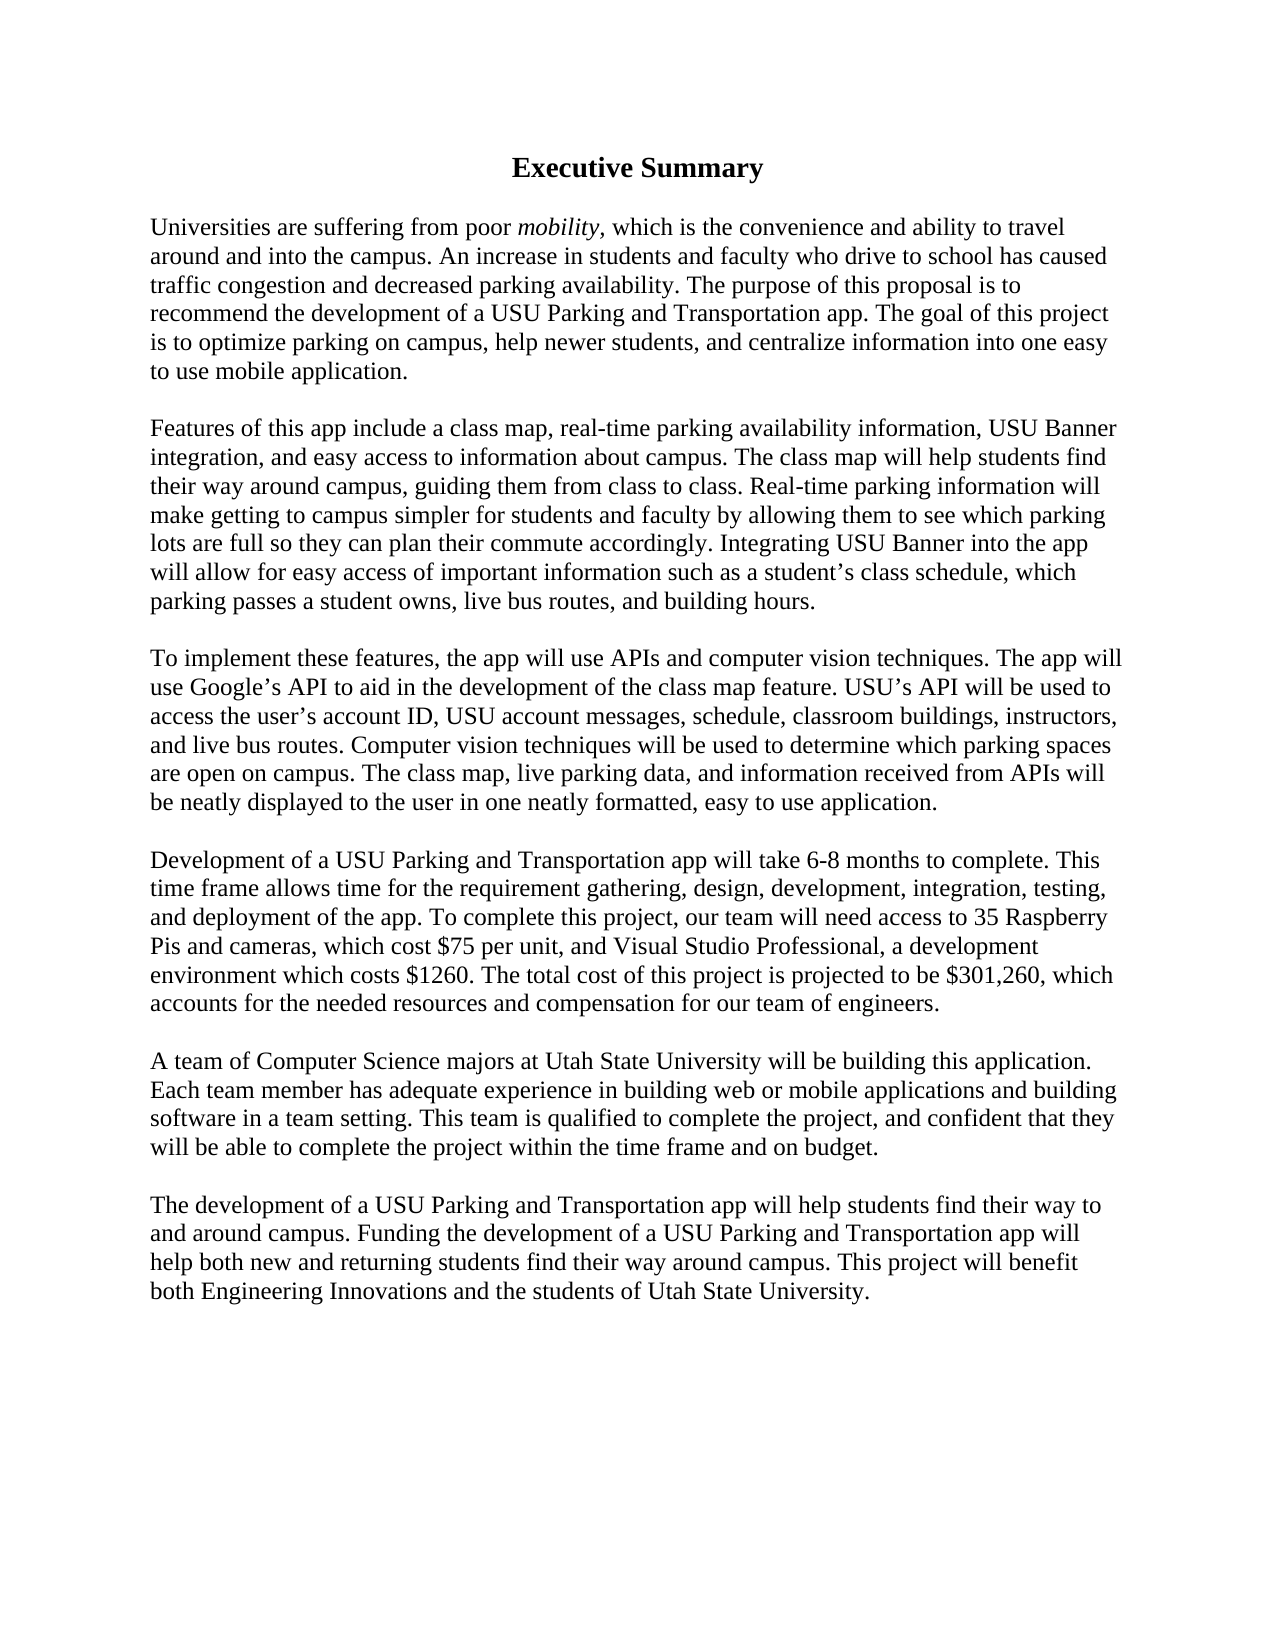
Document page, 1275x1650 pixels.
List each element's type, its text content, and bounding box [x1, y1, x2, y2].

text The development of a USU Parking and Transportation app will help students find their way to and around campus. Funding the development of a USU Parking and Transportation app will help both new and returning students find their way around campus. This project will benefit both Engineering Innovations and the students of Utah State University. [150, 1190, 1125, 1305]
text Features of this app include a class map, real-time parking availability information, USU Banner integration, and easy access to information about campus. The class map will help students find their way around campus, guiding them from class to class. Real-time parking information will make getting to campus simpler for students and faculty by allowing them to see which parking lots are full so they can plan their commute accordingly. Integrating USU Banner into the app will allow for easy access of important information such as a student’s class schedule, which parking passes a student owns, live bus routes, and building hours. [150, 413, 1125, 615]
text Universities are suffering from poor mobility, which is the convenience and ability to travel around and into the campus. An increase in students and faculty who drive to school has caused traffic congestion and decreased parking availability. The purpose of this proposal is to recommend the development of a USU Parking and Transportation app. The goal of this project is to optimize parking on campus, help newer students, and centralize information into one easy to use mobile application. [150, 212, 1125, 385]
text A team of Computer Science majors at Utah State University will be building this application. Each team member has adequate experience in building web or mobile applications and building software in a team setting. This team is qualified to complete the project, and confident that they will be able to complete the project within the time frame and on budget. [150, 1046, 1125, 1161]
subtitle Executive Summary [150, 150, 1125, 183]
text To implement these features, the app will use APIs and computer vision techniques. The app will use Google’s API to aid in the development of the class map feature. USU’s API will be used to access the user’s account ID, USU account messages, schedule, classroom buildings, instructors, and live bus routes. Computer vision techniques will be used to determine which parking spaces are open on campus. The class map, live parking data, and information received from APIs will be neatly displayed to the user in one neatly formatted, easy to use application. [150, 643, 1125, 816]
text Development of a USU Parking and Transportation app will take 6-8 months to complete. This time frame allows time for the requirement gathering, design, development, integration, testing, and deployment of the app. To complete this project, our team will need access to 35 Raspberry Pis and cameras, which cost $75 per unit, and Visual Studio Professional, a development environment which costs $1260. The total cost of this project is projected to be $301,260, which accounts for the needed resources and compensation for our team of engineers. [150, 845, 1125, 1017]
